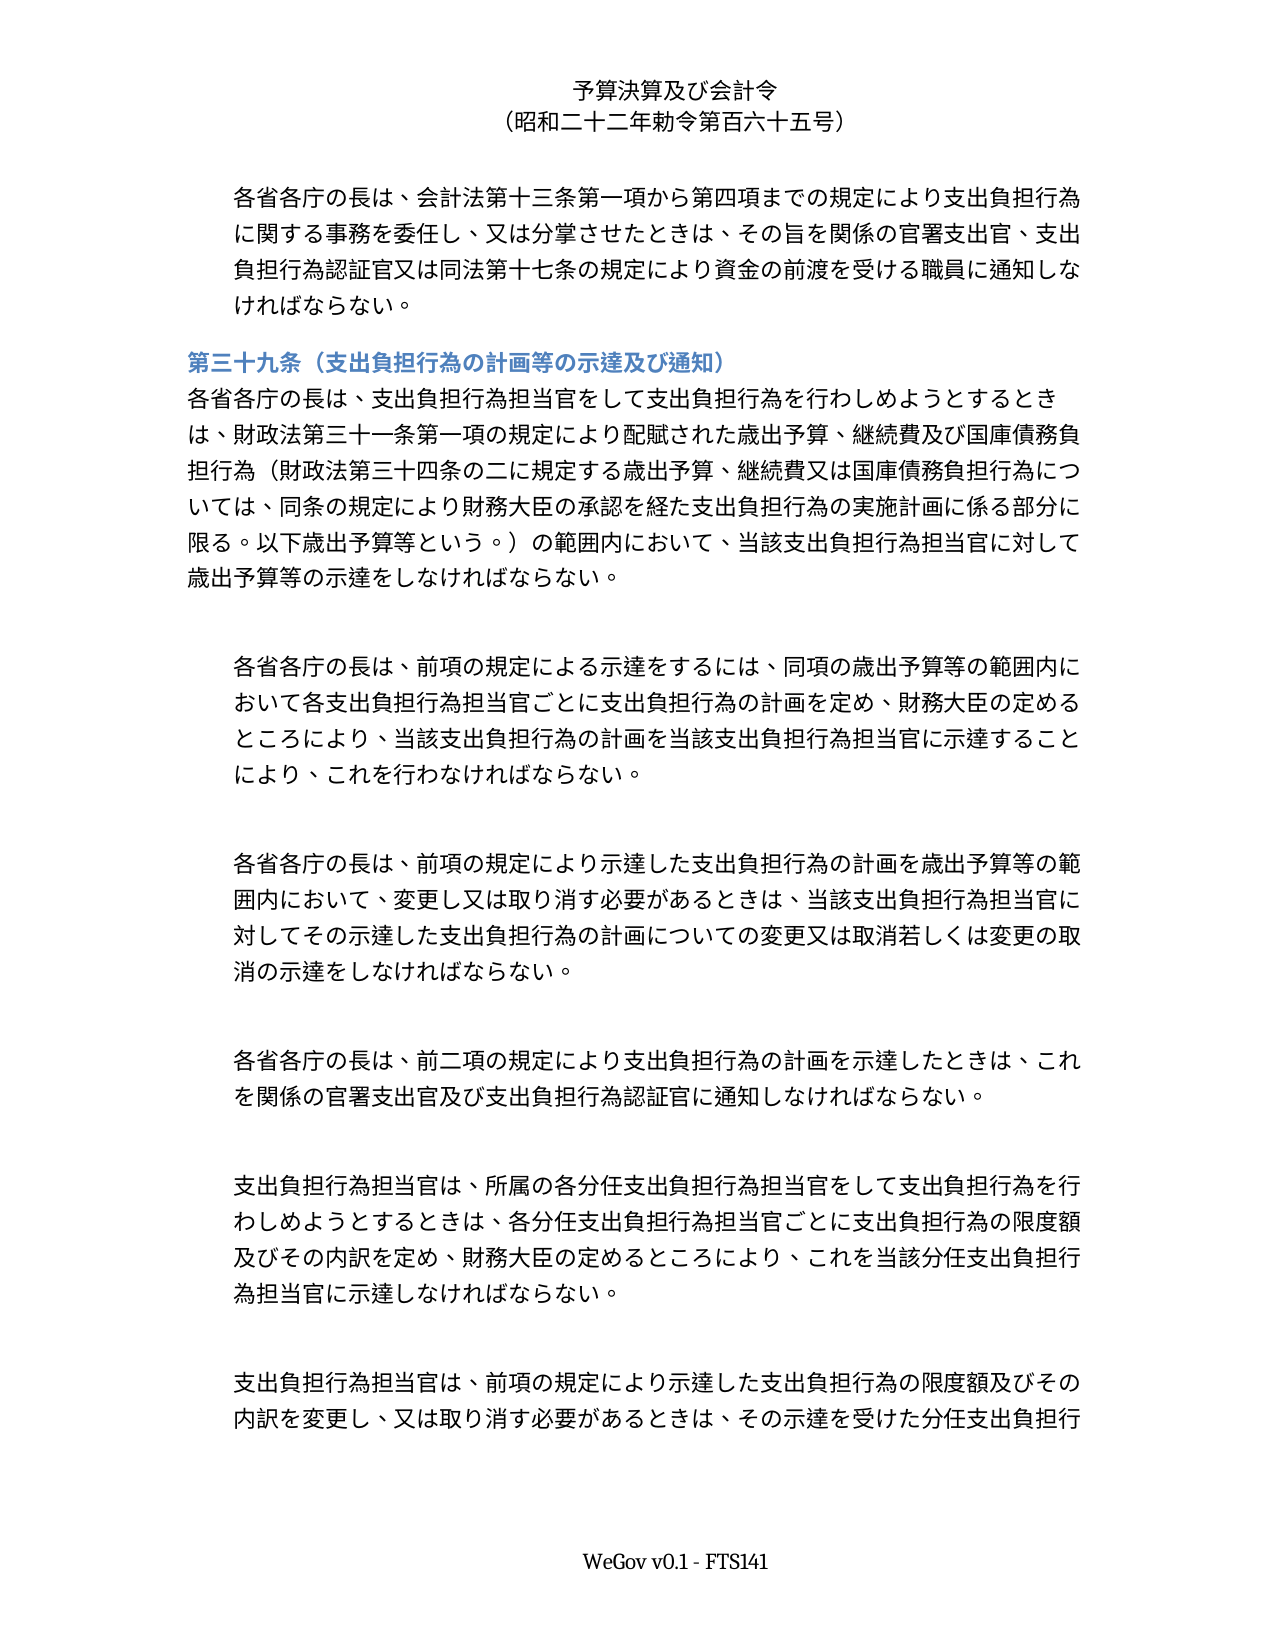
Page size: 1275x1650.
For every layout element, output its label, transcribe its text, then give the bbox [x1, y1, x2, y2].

text 支出負担行為担当官は、前項の規定により示達した支出負担行為の限度額及びその内訳を変更し、又は取り消す必要があるときは、その示達を受けた分任支出負担行為担当官に対してその示達した支出負担行為の限度額及びその内訳についての変更又は取消若しくは変更の取消の示達をしなければならない。 [233, 1367, 1087, 1434]
subtitle 第三十九条（支出負担行為の計画等の示達及び通知） [187, 347, 1087, 378]
text 各省各庁の長は、前二項の規定により支出負担行為の計画を示達したときは、これを関係の官署支出官及び支出負担行為認証官に通知しなければならない。 [233, 1045, 1087, 1112]
text 各省各庁の長は、前項の規定により示達した支出負担行為の計画を歳出予算等の範囲内において、変更し又は取り消す必要があるときは、当該支出負担行為担当官に対してその示達した支出負担行為の計画についての変更又は取消若しくは変更の取消の示達をしなければならない。 [233, 848, 1087, 987]
text 各省各庁の長は、前項の規定による示達をするには、同項の歳出予算等の範囲内において各支出負担行為担当官ごとに支出負担行為の計画を定め、財務大臣の定めるところにより、当該支出負担行為の計画を当該支出負担行為担当官に示達することにより、これを行わなければならない。 [233, 651, 1087, 790]
text 支出負担行為担当官は、所属の各分任支出負担行為担当官をして支出負担行為を行わしめようとするときは、各分任支出負担行為担当官ごとに支出負担行為の限度額及びその内訳を定め、財務大臣の定めるところにより、これを当該分任支出負担行為担当官に示達しなければならない。 [233, 1170, 1087, 1309]
text 各省各庁の長は、支出負担行為担当官をして支出負担行為を行わしめようとするときは、財政法第三十一条第一項の規定により配賦された歳出予算、継続費及び国庫債務負担行為（財政法第三十四条の二に規定する歳出予算、継続費又は国庫債務負担行為については、同条の規定により財務大臣の承認を経た支出負担行為の実施計画に係る部分に限る。以下歳出予算等という。）の範囲内において、当該支出負担行為担当官に対して歳出予算等の示達をしなければならない。 [187, 383, 1087, 594]
text 各省各庁の長は、会計法第十三条第一項から第四項までの規定により支出負担行為に関する事務を委任し、又は分掌させたときは、その旨を関係の官署支出官、支出負担行為認証官又は同法第十七条の規定により資金の前渡を受ける職員に通知しなければならない。 [233, 182, 1087, 321]
